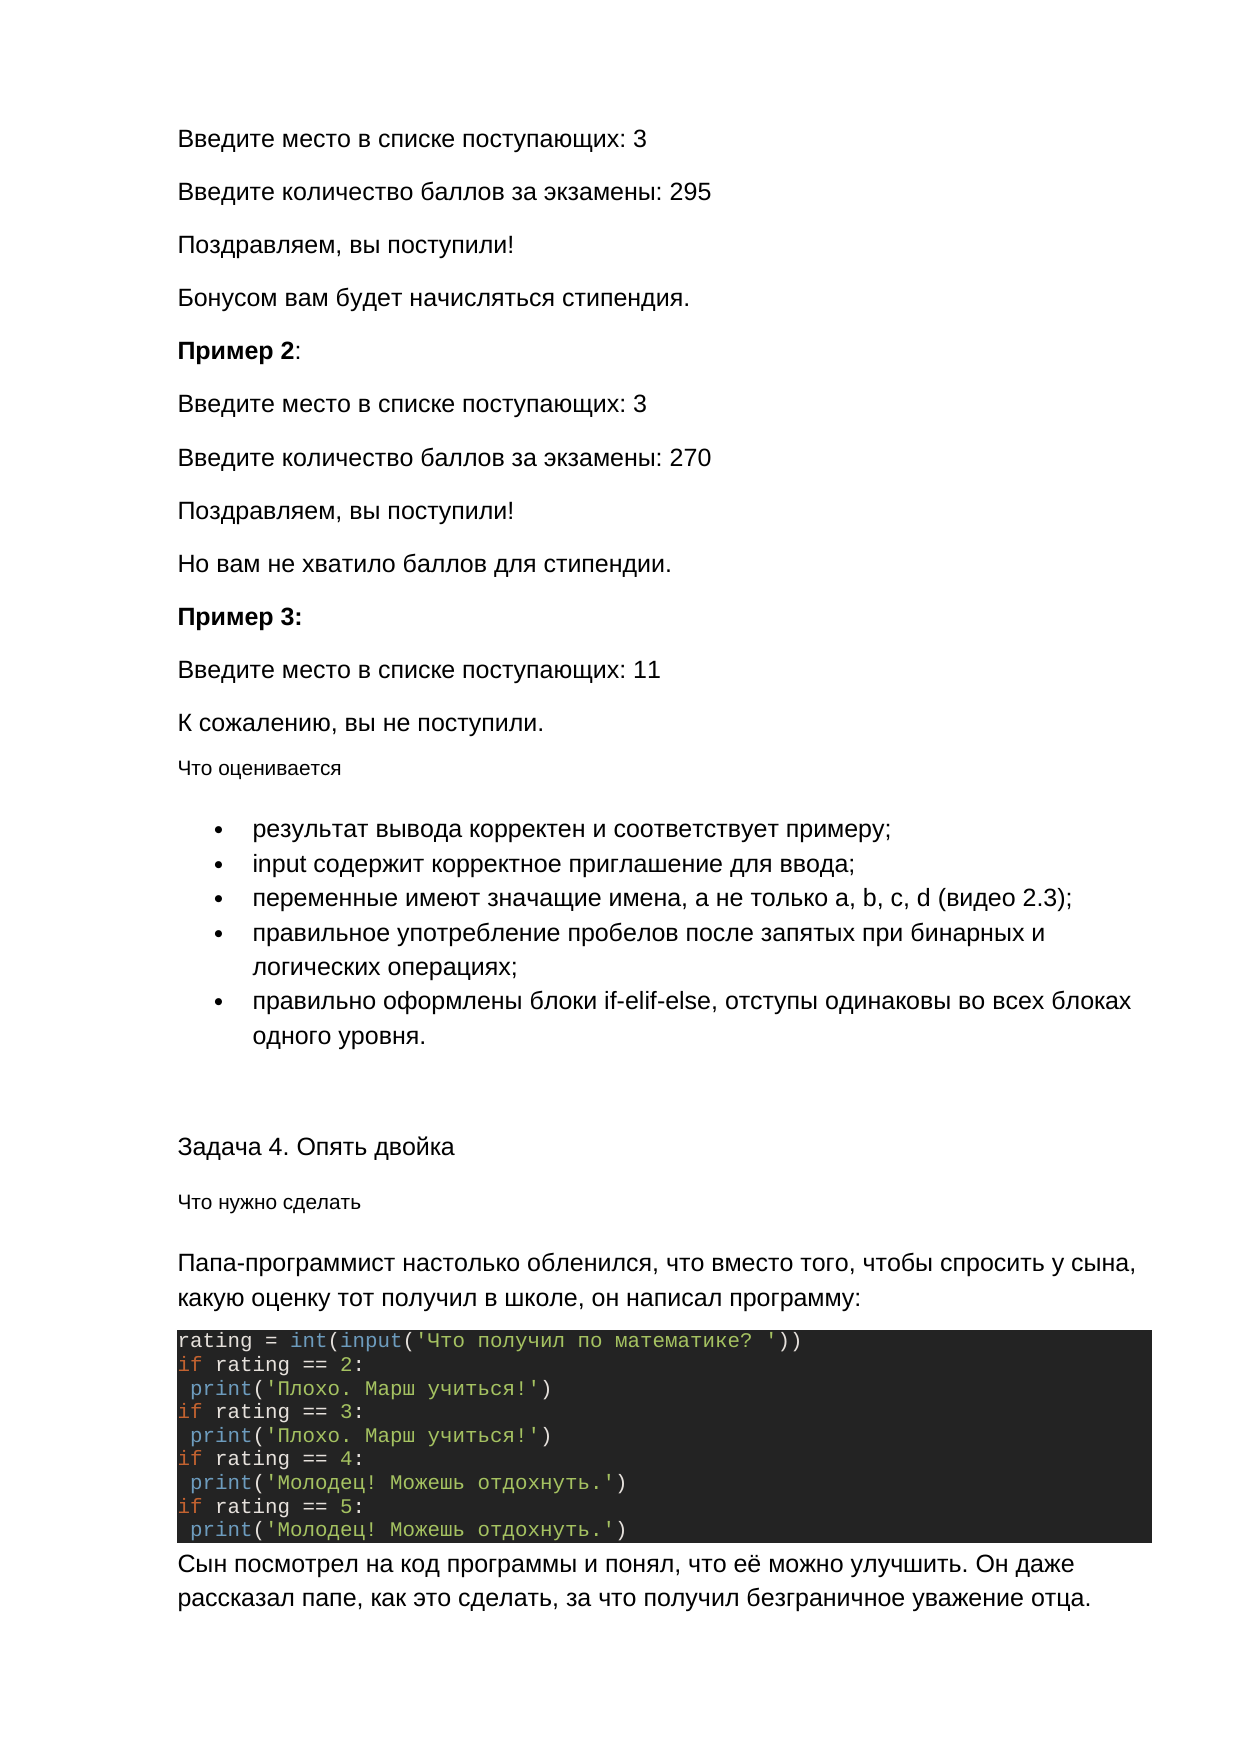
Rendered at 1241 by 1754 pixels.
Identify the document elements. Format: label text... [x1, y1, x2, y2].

text Но вам не хватило баллов для стипендии. [177, 543, 1152, 577]
text Папа-программист настолько обленился, что вместо того, чтобы спросить у сына, какую оценку тот получил в школе, он написал программу: [177, 1243, 1152, 1311]
text Сын посмотрел на код программы и понял, что её можно улучшить. Он даже рассказал папе, как это сделать, за что получил безграничное уважение отца. [177, 1543, 1152, 1612]
text Введите место в списке поступающих: 3 [177, 118, 1152, 152]
text Введите количество баллов за экзамены: 270 [177, 437, 1152, 471]
list input содержит корректное приглашение для ввода; [215, 843, 1152, 877]
text Пример 3: [177, 596, 1152, 631]
text Поздравляем, вы поступили! [177, 490, 1152, 524]
text Введите количество баллов за экзамены: 295 [177, 171, 1152, 206]
text Введите место в списке поступающих: 3 [177, 384, 1152, 418]
list правильное употребление пробелов после запятых при бинарных и логических операциях; [215, 912, 1152, 981]
text rating = int(input('Что получил по математике? ')) if rating == 2: print('Плохо. Марш учиться!') if rating == 3: print('Плохо. Марш учиться!') if rating == 4: print('Молодец! Можешь отдохнуть.') if rating == 5: print('Молодец! Можешь отдохнуть.') [177, 1330, 1152, 1543]
text Что нужно сделать [177, 1189, 1152, 1213]
text Пример 2: [177, 331, 1152, 365]
text К сожалению, вы не поступили. [177, 702, 1152, 737]
text Что оценивается [177, 756, 1152, 779]
text Задача 4. Опять двойка [177, 1132, 1152, 1160]
text Бонусом вам будет начисляться стипендия. [177, 277, 1152, 312]
list правильно оформлены блоки if-elif-else, отступы одинаковы во всех блоках одного уровня. [215, 981, 1152, 1049]
list результат вывода корректен и соответствует примеру; [215, 809, 1152, 843]
text Поздравляем, вы поступили! [177, 224, 1152, 259]
list переменные имеют значащие имена, а не только a, b, c, d (видео 2.3); [215, 877, 1152, 912]
text Введите место в списке поступающих: 11 [177, 649, 1152, 684]
